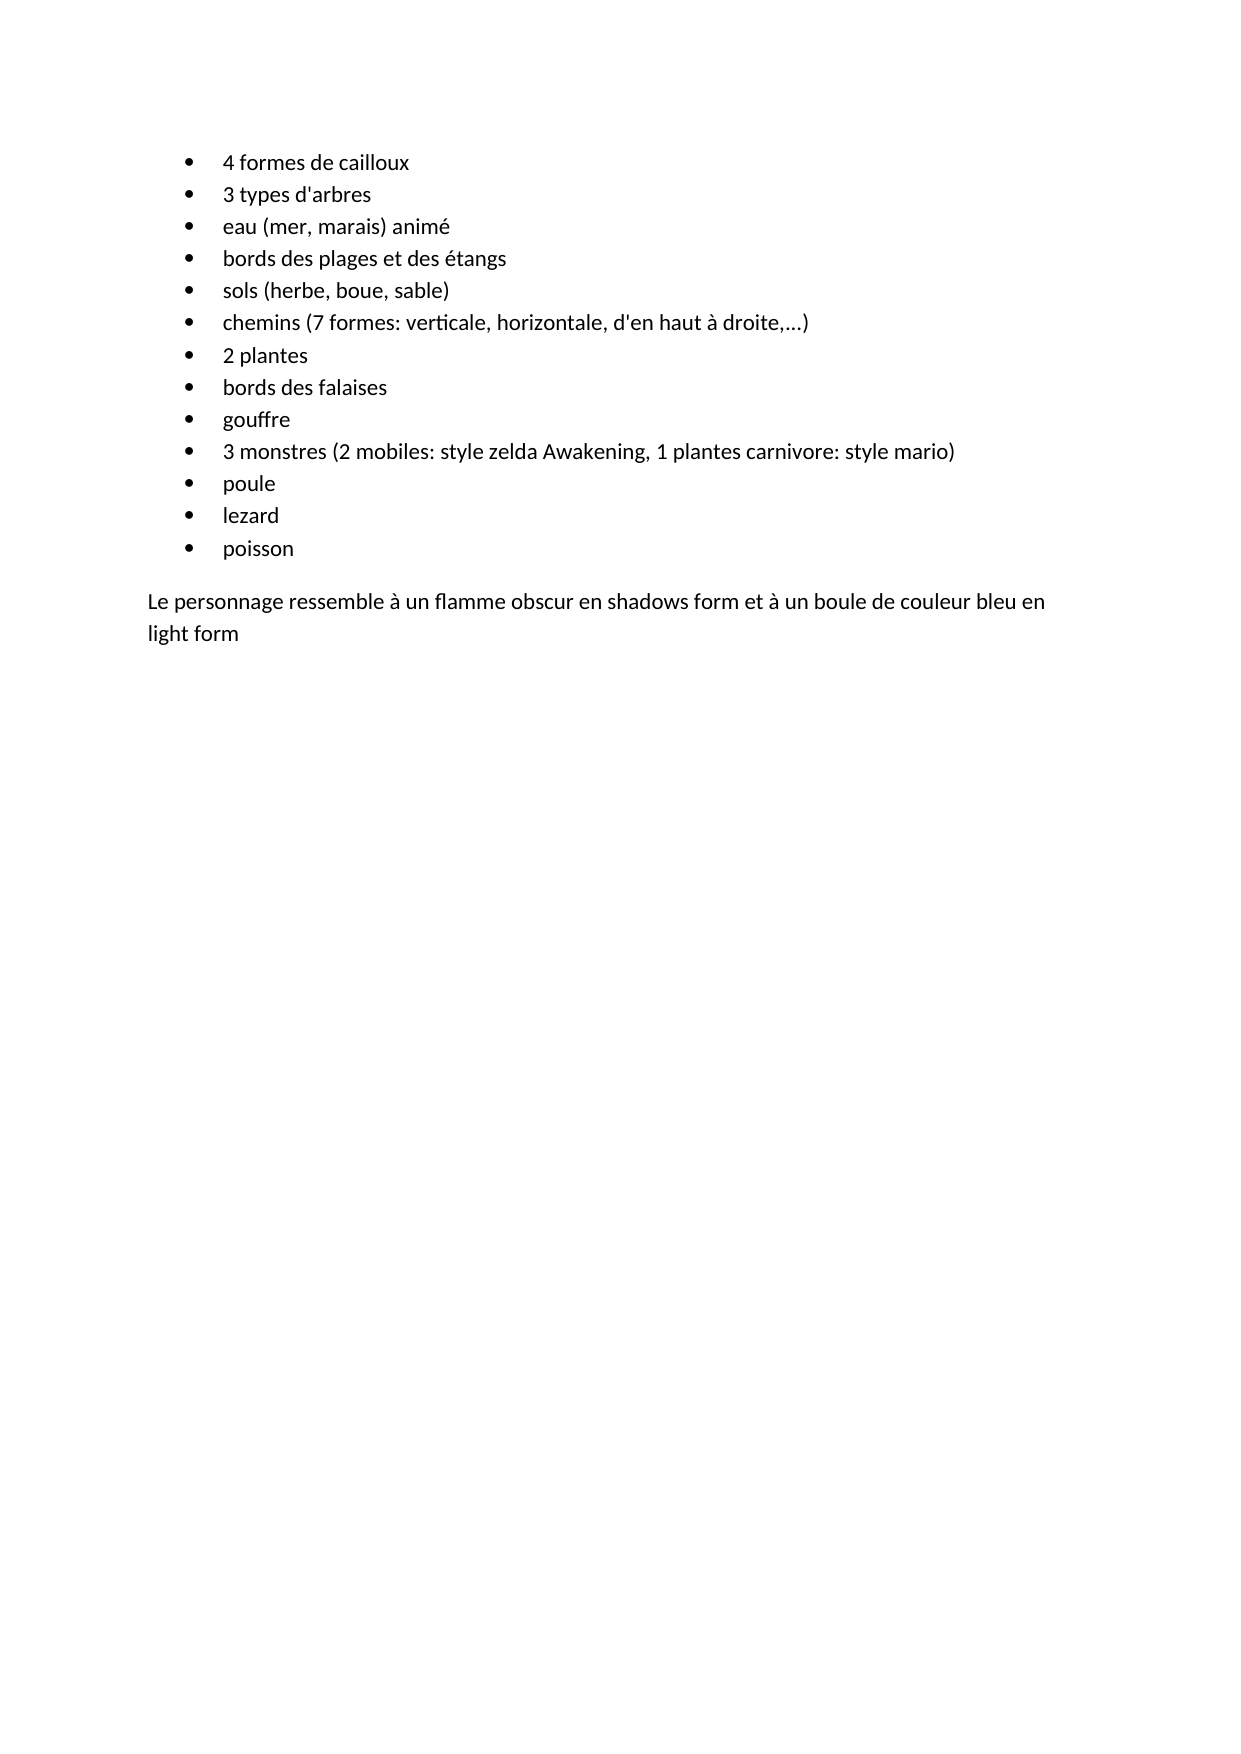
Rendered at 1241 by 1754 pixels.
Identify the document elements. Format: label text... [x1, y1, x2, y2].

text Le personnage ressemble à un flamme obscur en shadows form et à un boule de couleur bleu en light form [148, 587, 1093, 647]
list poule [185, 469, 1093, 497]
list sols (herbe, boue, sable) [185, 276, 1093, 304]
list chemins (7 formes: verticale, horizontale, d'en haut à droite,...) [185, 308, 1093, 337]
list gouffre [185, 405, 1093, 433]
list poisson [185, 534, 1093, 562]
list 2 plantes [185, 341, 1093, 369]
list bords des falaises [185, 373, 1093, 401]
list 3 types d'arbres [185, 180, 1093, 208]
list bords des plages et des étangs [185, 244, 1093, 272]
list 3 monstres (2 mobiles: style zelda Awakening, 1 plantes carnivore: style mario) [185, 437, 1093, 465]
list eau (mer, marais) animé [185, 212, 1093, 240]
list lezard [185, 502, 1093, 530]
list 4 formes de cailloux [185, 148, 1093, 176]
